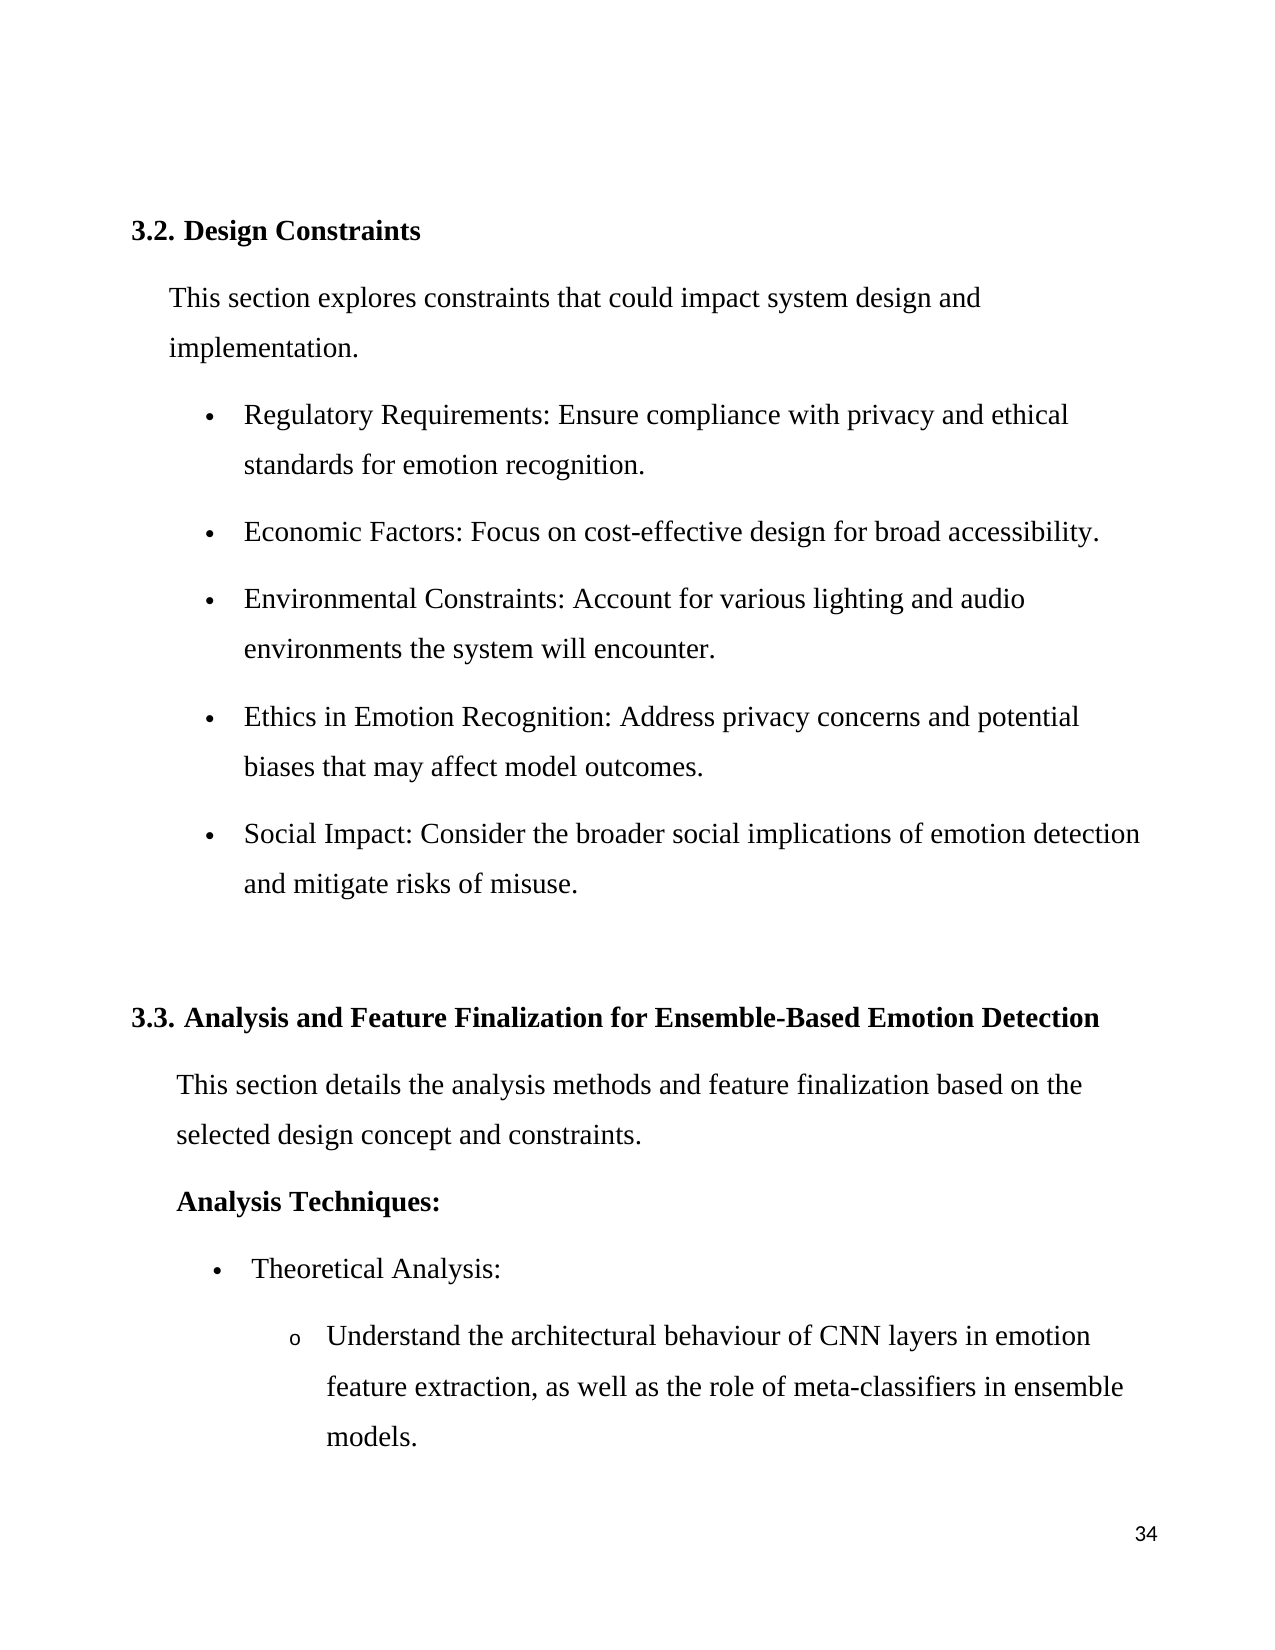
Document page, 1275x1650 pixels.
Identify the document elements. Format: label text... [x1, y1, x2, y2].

text This section explores constraints that could impact system design and implementation. [169, 280, 1157, 364]
list Design Constraints [131, 213, 1157, 246]
list Regulatory Requirements: Ensure compliance with privacy and ethical standards for emotion recognition. [206, 397, 1157, 481]
list Theoretical Analysis: [214, 1251, 1157, 1285]
list Environmental Constraints: Account for various lighting and audio environments the system will encounter. [206, 581, 1157, 665]
text This section details the analysis methods and feature finalization based on the selected design concept and constraints. [176, 1067, 1157, 1151]
list Ethics in Emotion Recognition: Address privacy concerns and potential biases that may affect model outcomes. [206, 699, 1157, 782]
text Analysis Techniques: [176, 1184, 1157, 1218]
list Economic Factors: Focus on cost-effective design for broad accessibility. [206, 514, 1157, 548]
list Understand the architectural behaviour of CNN layers in emotion feature extraction, as well as the role of meta-classifiers in ensemble models. [289, 1318, 1157, 1453]
list Social Impact: Consider the broader social implications of emotion detection and mitigate risks of misuse. [206, 816, 1157, 900]
list Analysis and Feature Finalization for Ensemble-Based Emotion Detection [131, 1000, 1157, 1034]
